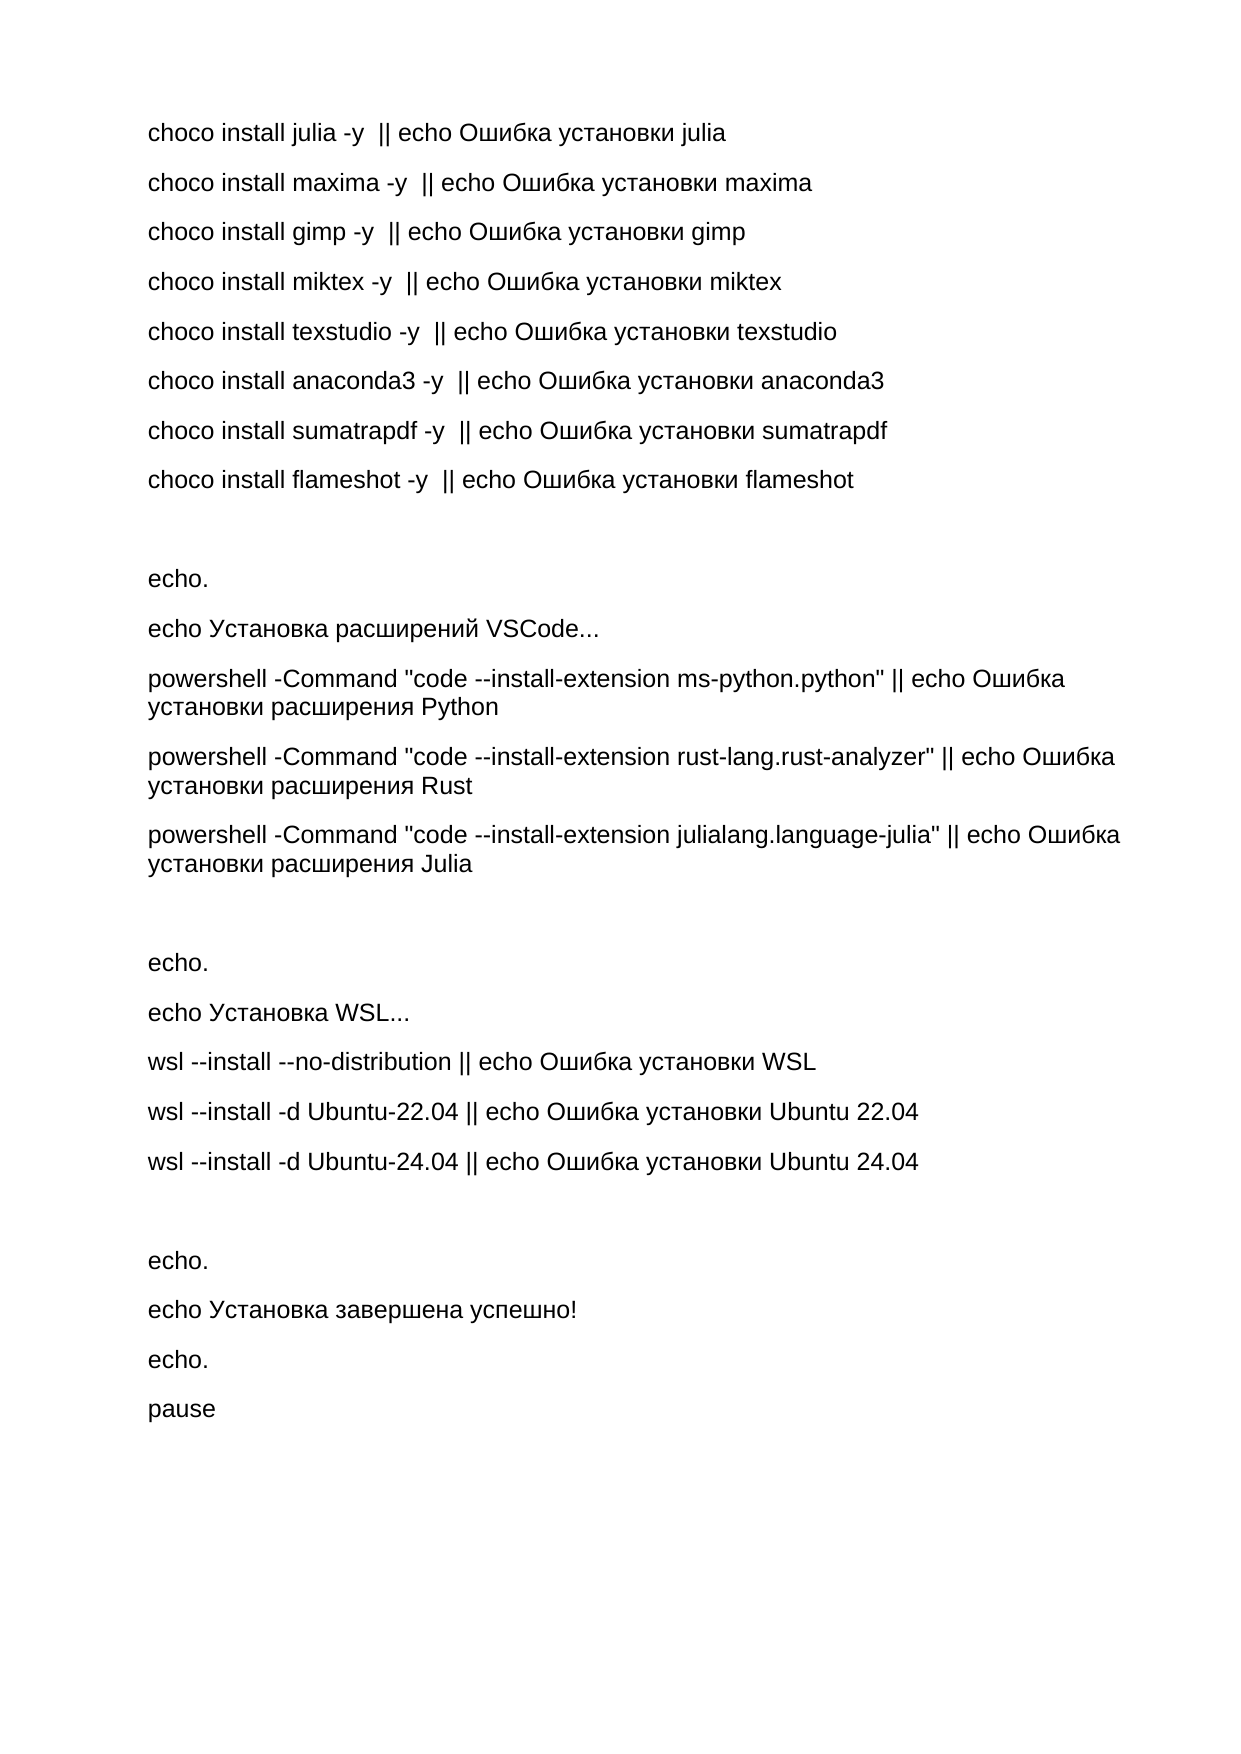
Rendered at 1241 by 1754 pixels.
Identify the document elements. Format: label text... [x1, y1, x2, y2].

text wsl --install -d Ubuntu-22.04 || echo Ошибка установки Ubuntu 22.04 [148, 1097, 1152, 1126]
text choco install sumatrapdf -y || echo Ошибка установки sumatrapdf [148, 416, 1152, 444]
text choco install flameshot -y || echo Ошибка установки flameshot [148, 465, 1152, 494]
text echo Установка завершена успешно! [148, 1295, 1152, 1324]
text pause [148, 1394, 1152, 1423]
text choco install julia -y || echo Ошибка установки julia [148, 118, 1152, 147]
text choco install gimp -y || echo Ошибка установки gimp [148, 217, 1152, 246]
text echo. [148, 948, 1152, 977]
text powershell -Command "code --install-extension ms-python.python" || echo Ошибка установки расширения Python [148, 663, 1152, 721]
text echo. [148, 1246, 1152, 1274]
text echo. [148, 1345, 1152, 1373]
text choco install anaconda3 -y || echo Ошибка установки anaconda3 [148, 366, 1152, 395]
text choco install maxima -y || echo Ошибка установки maxima [148, 168, 1152, 196]
text wsl --install --no-distribution || echo Ошибка установки WSL [148, 1047, 1152, 1076]
text powershell -Command "code --install-extension julialang.language-julia" || echo Ошибка установки расширения Julia [148, 820, 1152, 878]
text wsl --install -d Ubuntu-24.04 || echo Ошибка установки Ubuntu 24.04 [148, 1146, 1152, 1175]
text echo Установка расширений VSCode... [148, 614, 1152, 643]
text echo Установка WSL... [148, 998, 1152, 1026]
text powershell -Command "code --install-extension rust-lang.rust-analyzer" || echo Ошибка установки расширения Rust [148, 742, 1152, 799]
text choco install texstudio -y || echo Ошибка установки texstudio [148, 316, 1152, 345]
text choco install miktex -y || echo Ошибка установки miktex [148, 267, 1152, 296]
text echo. [148, 564, 1152, 593]
